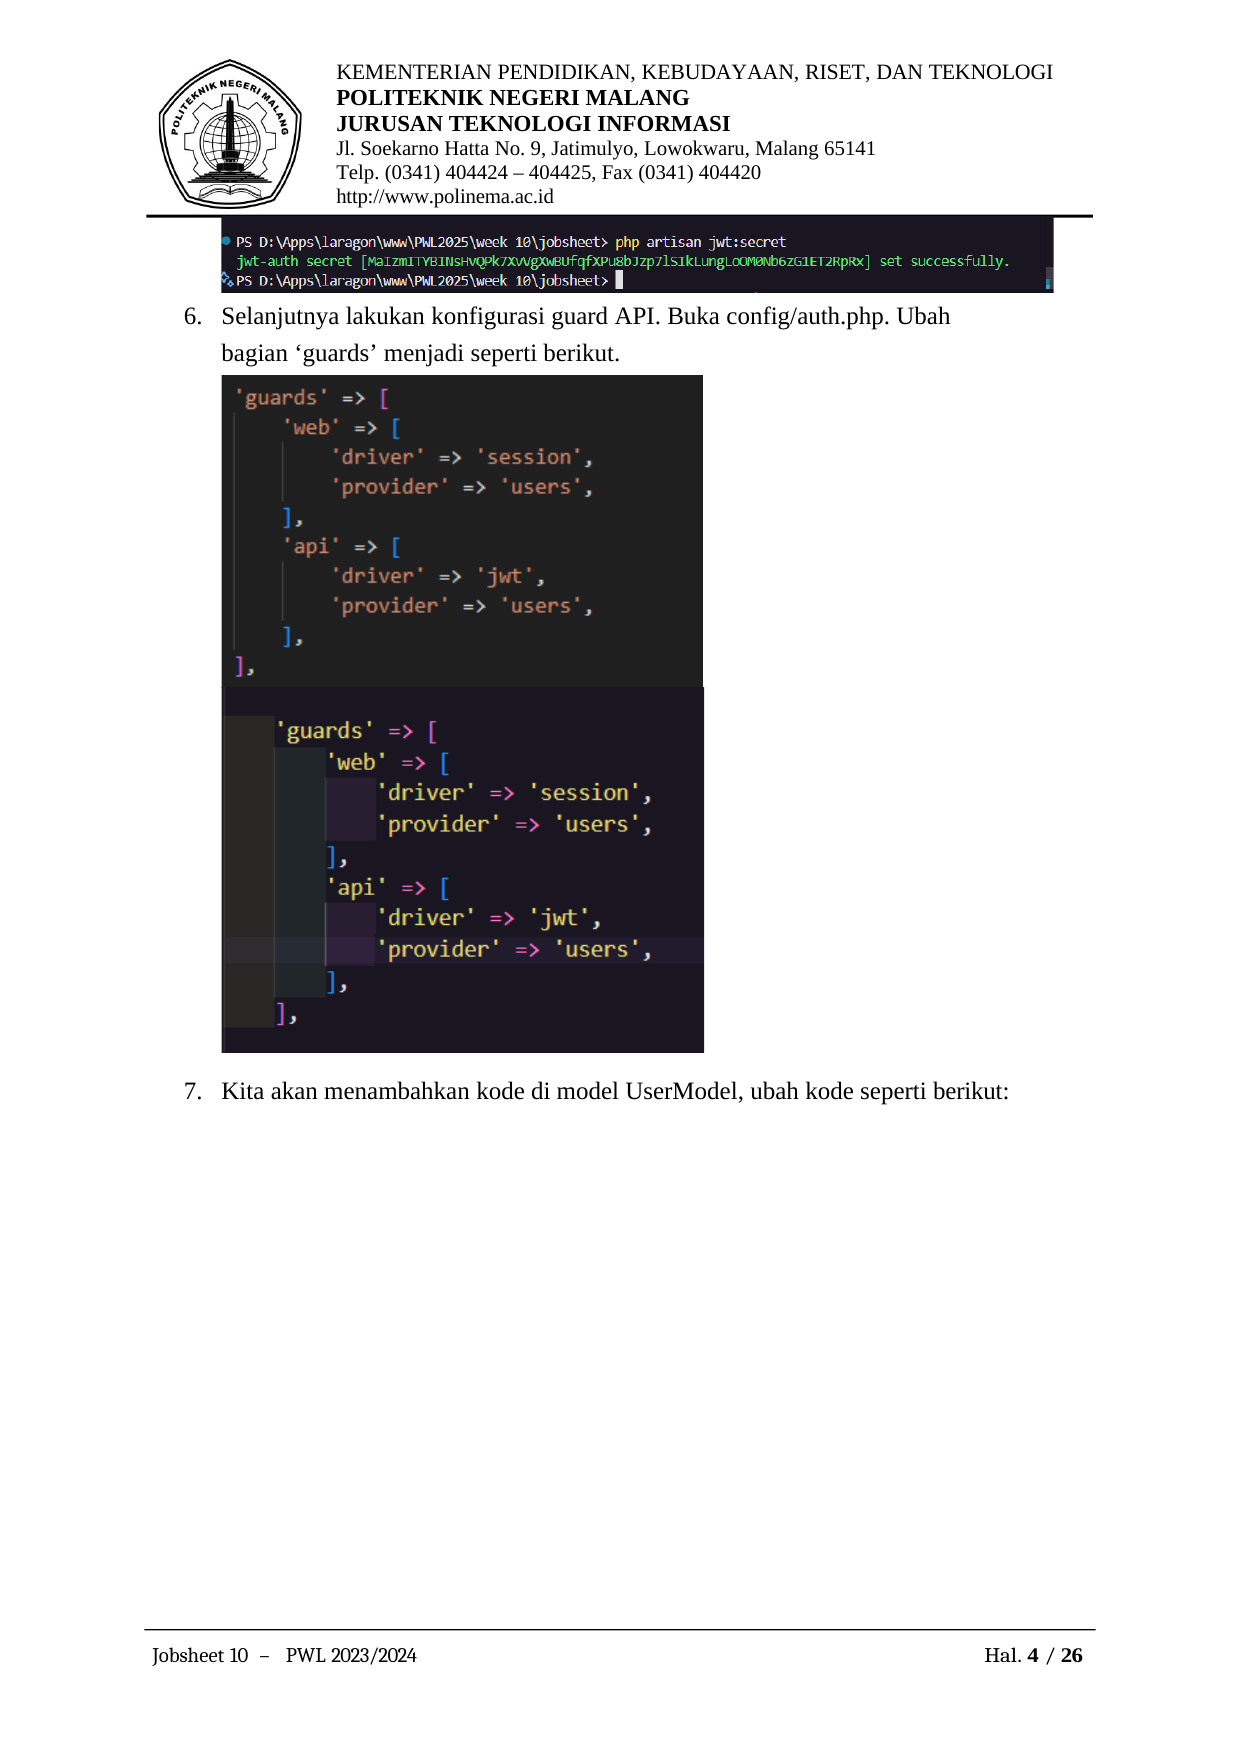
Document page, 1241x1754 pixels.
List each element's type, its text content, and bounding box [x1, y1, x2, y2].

picture [221, 216, 1054, 293]
list Kita akan menambahkan kode di model UserModel, ubah kode seperti berikut: [184, 1076, 1196, 1105]
picture [221, 375, 705, 1053]
picture [158, 59, 302, 209]
list Selanjutnya lakukan konfigurasi guard API. Buka config/auth.php. Ubah bagian ‘guards’ menjadi seperti berikut. [184, 301, 1022, 367]
